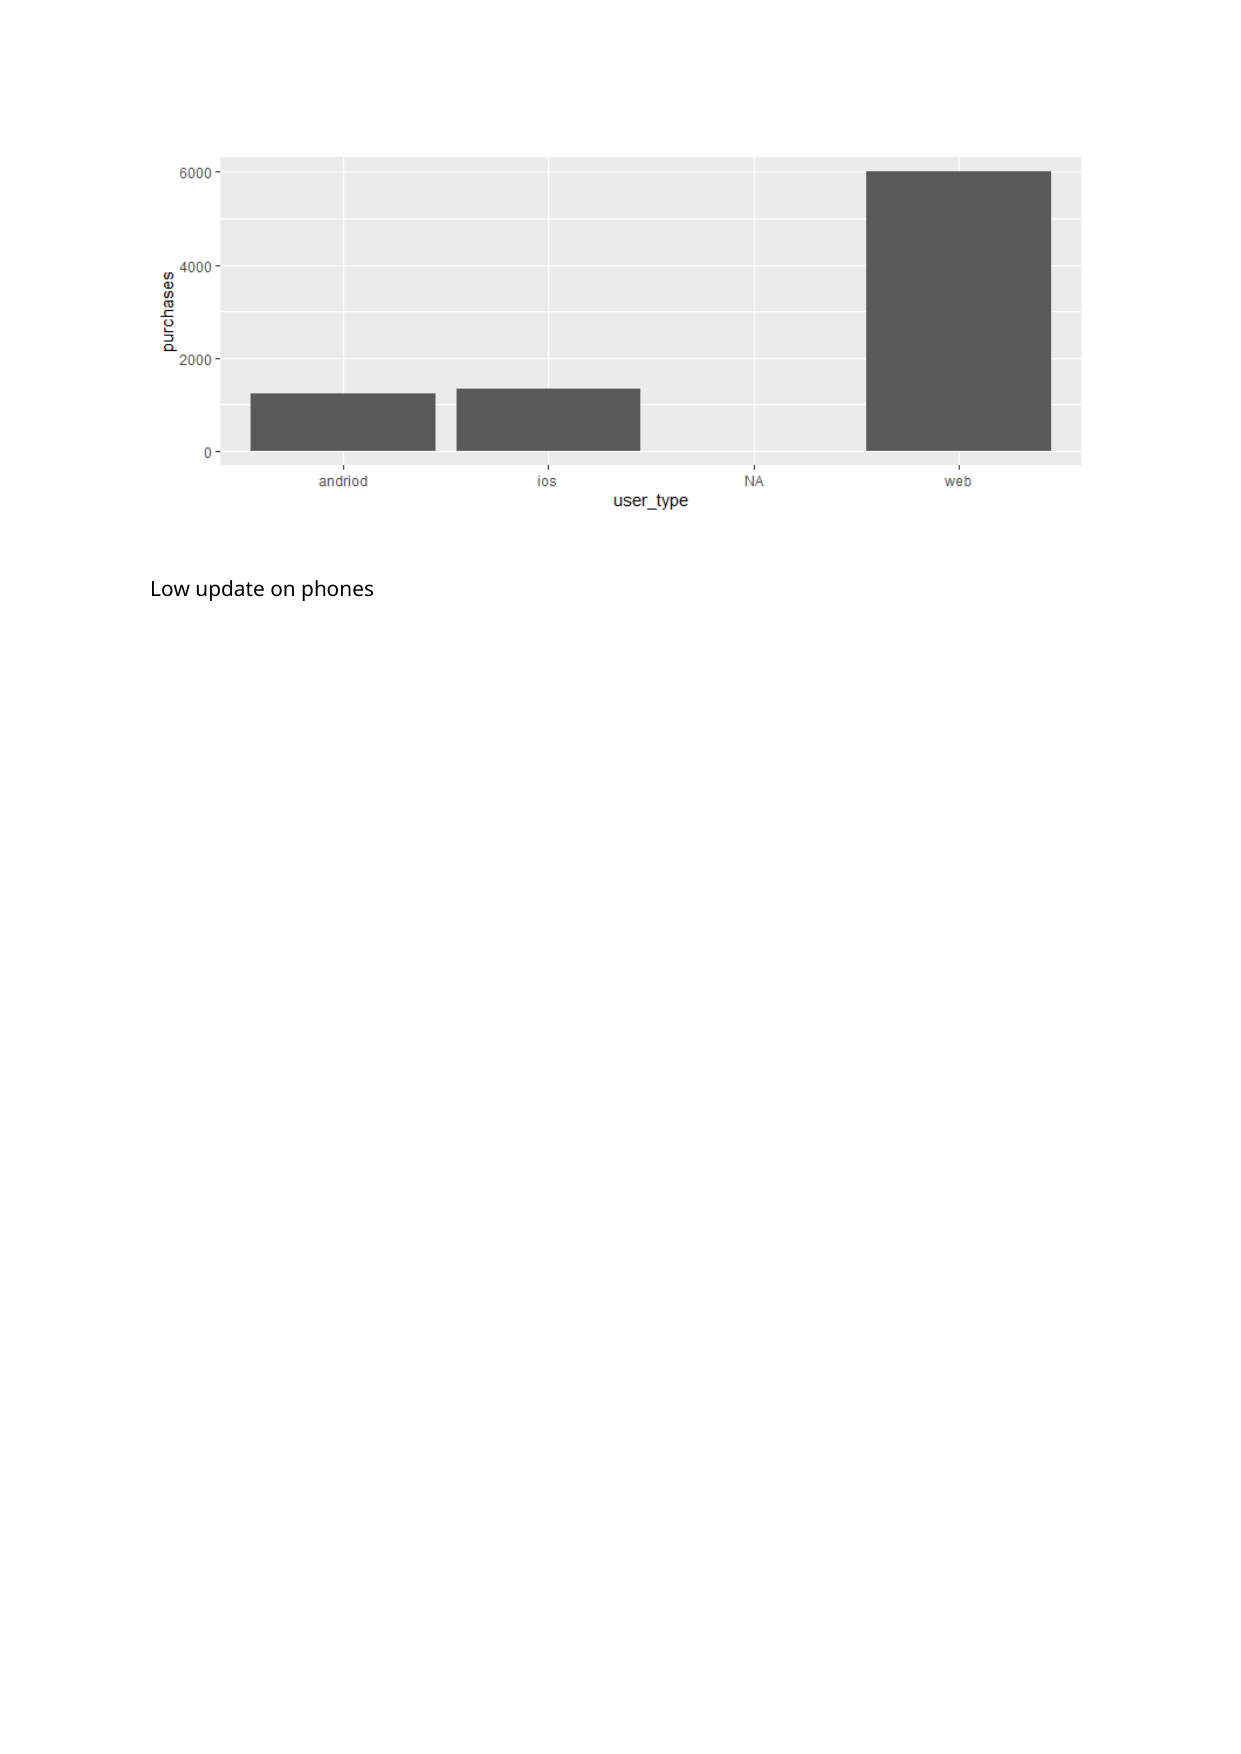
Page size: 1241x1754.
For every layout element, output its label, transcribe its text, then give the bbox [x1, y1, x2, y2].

picture [150, 150, 1091, 518]
text Low update on phones [150, 574, 1090, 602]
